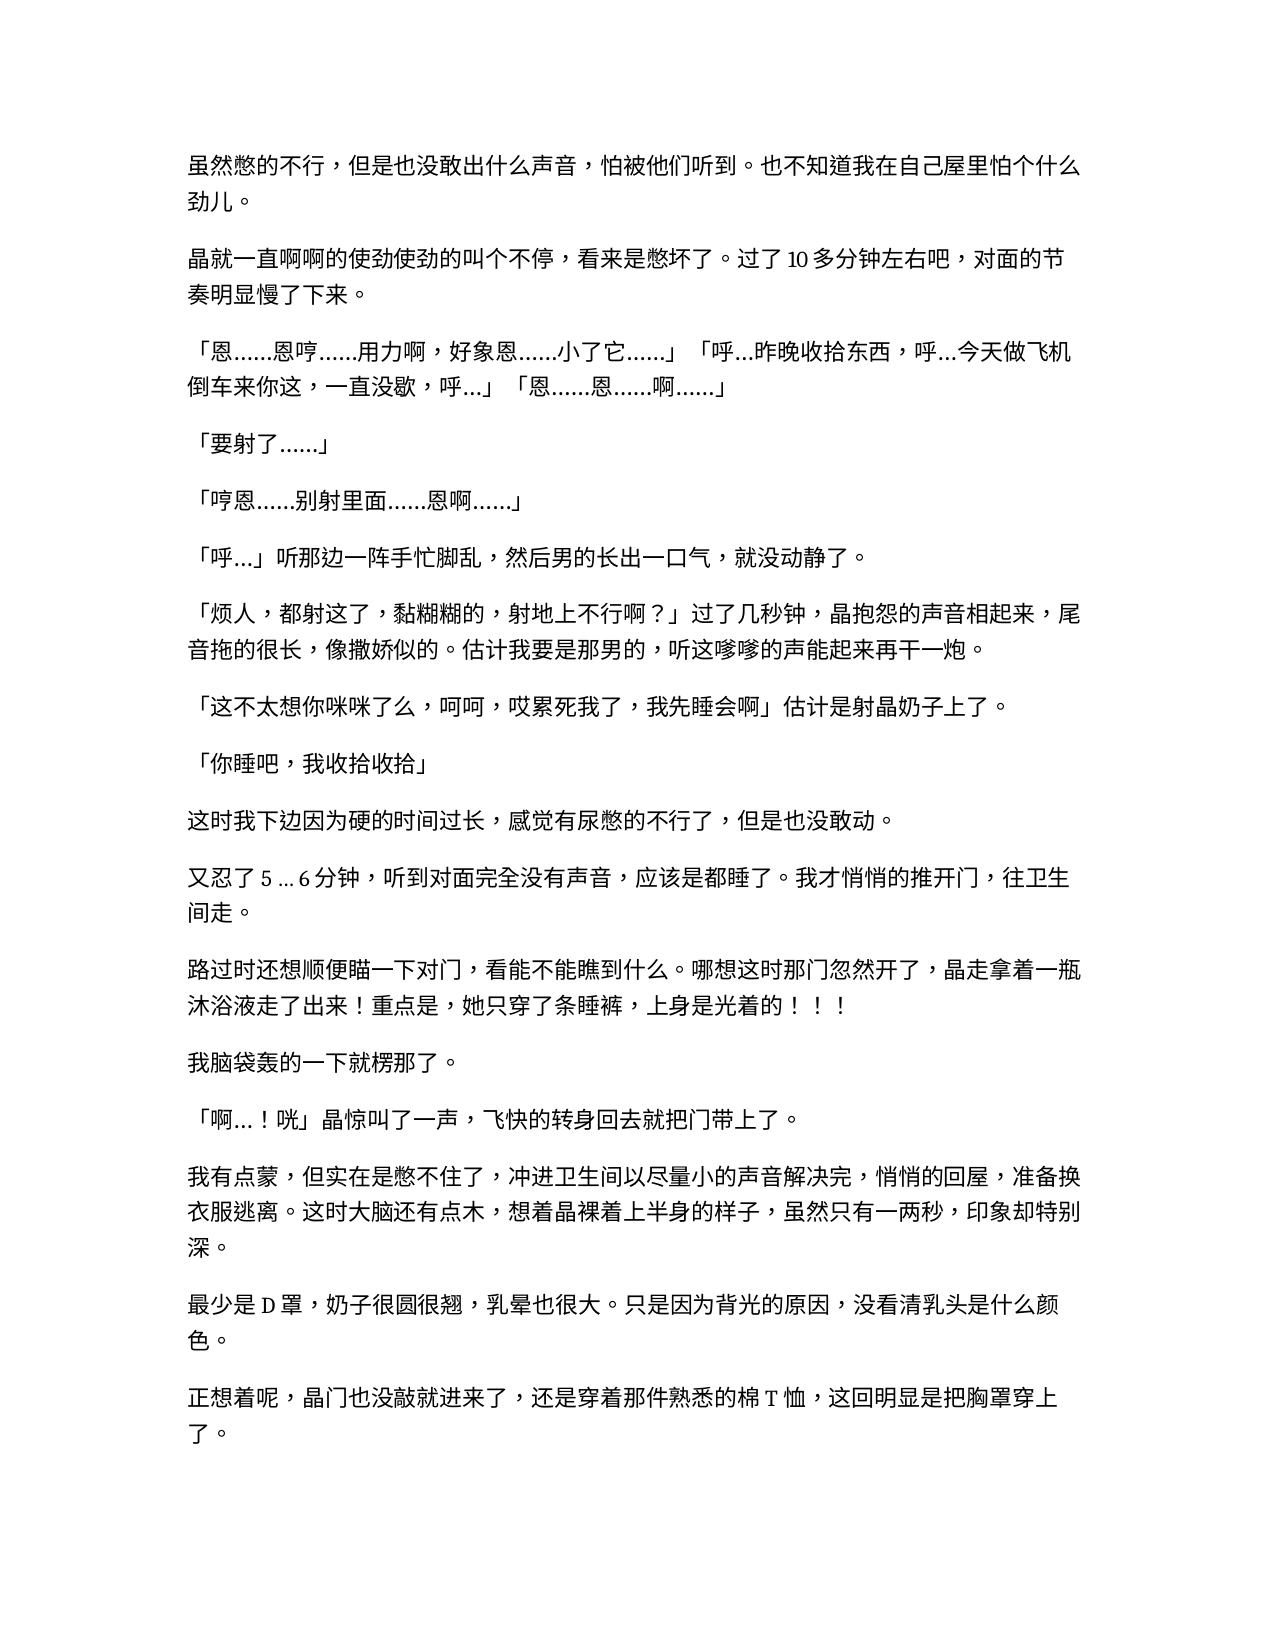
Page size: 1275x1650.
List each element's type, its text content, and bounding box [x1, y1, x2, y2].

text 最少是D 罩，奶子很圆很翘，乳晕也很大。只是因为背光的原因，没看清乳头是什么颜色。 [187, 1289, 1087, 1356]
text 「呼…」听那边一阵手忙脚乱，然后男的长出一口气，就没动静了。 [187, 542, 1087, 573]
text 「烦人，都射这了，黏糊糊的，射地上不行啊？」过了几秒钟，晶抱怨的声音相起来，尾音拖的很长，像撒娇似的。估计我要是那男的，听这嗲嗲的声能起来再干一炮。 [187, 598, 1087, 666]
text 「啊…！咣」晶惊叫了一声，飞快的转身回去就把门带上了。 [187, 1104, 1087, 1135]
text 「恩……恩哼……用力啊，好象恩……小了它……」「呼…昨晚收拾东西，呼…今天做飞机倒车来你这，一直没歇，呼…」「恩……恩……啊……」 [187, 335, 1087, 403]
text 虽然憋的不行，但是也没敢出什么声音，怕被他们听到。也不知道我在自己屋里怕个什么劲儿。 [187, 150, 1087, 217]
text 正想着呢，晶门也没敲就进来了，还是穿着那件熟悉的棉T 恤，这回明显是把胸罩穿上了。 [187, 1382, 1087, 1449]
text 这时我下边因为硬的时间过长，感觉有尿憋的不行了，但是也没敢动。 [187, 805, 1087, 836]
text 「这不太想你咪咪了么，呵呵，哎累死我了，我先睡会啊」估计是射晶奶子上了。 [187, 691, 1087, 722]
text 我有点蒙，但实在是憋不住了，冲进卫生间以尽量小的声音解决完，悄悄的回屋，准备换衣服逃离。这时大脑还有点木，想着晶裸着上半身的样子，虽然只有一两秒，印象却特别深。 [187, 1160, 1087, 1263]
text 我脑袋轰的一下就楞那了。 [187, 1047, 1087, 1078]
text 「你睡吧，我收拾收拾」 [187, 748, 1087, 779]
text 「要射了……」 [187, 428, 1087, 459]
text 又忍了5 … 6分钟，听到对面完全没有声音，应该是都睡了。我才悄悄的推开门，往卫生间走。 [187, 861, 1087, 929]
text 路过时还想顺便瞄一下对门，看能不能瞧到什么。哪想这时那门忽然开了，晶走拿着一瓶沐浴液走了出来！重点是，她只穿了条睡裤，上身是光着的！！！ [187, 954, 1087, 1021]
text 「哼恩……别射里面……恩啊……」 [187, 485, 1087, 516]
text 晶就一直啊啊的使劲使劲的叫个不停，看来是憋坏了。过了10多分钟左右吧，对面的节奏明显慢了下来。 [187, 243, 1087, 310]
